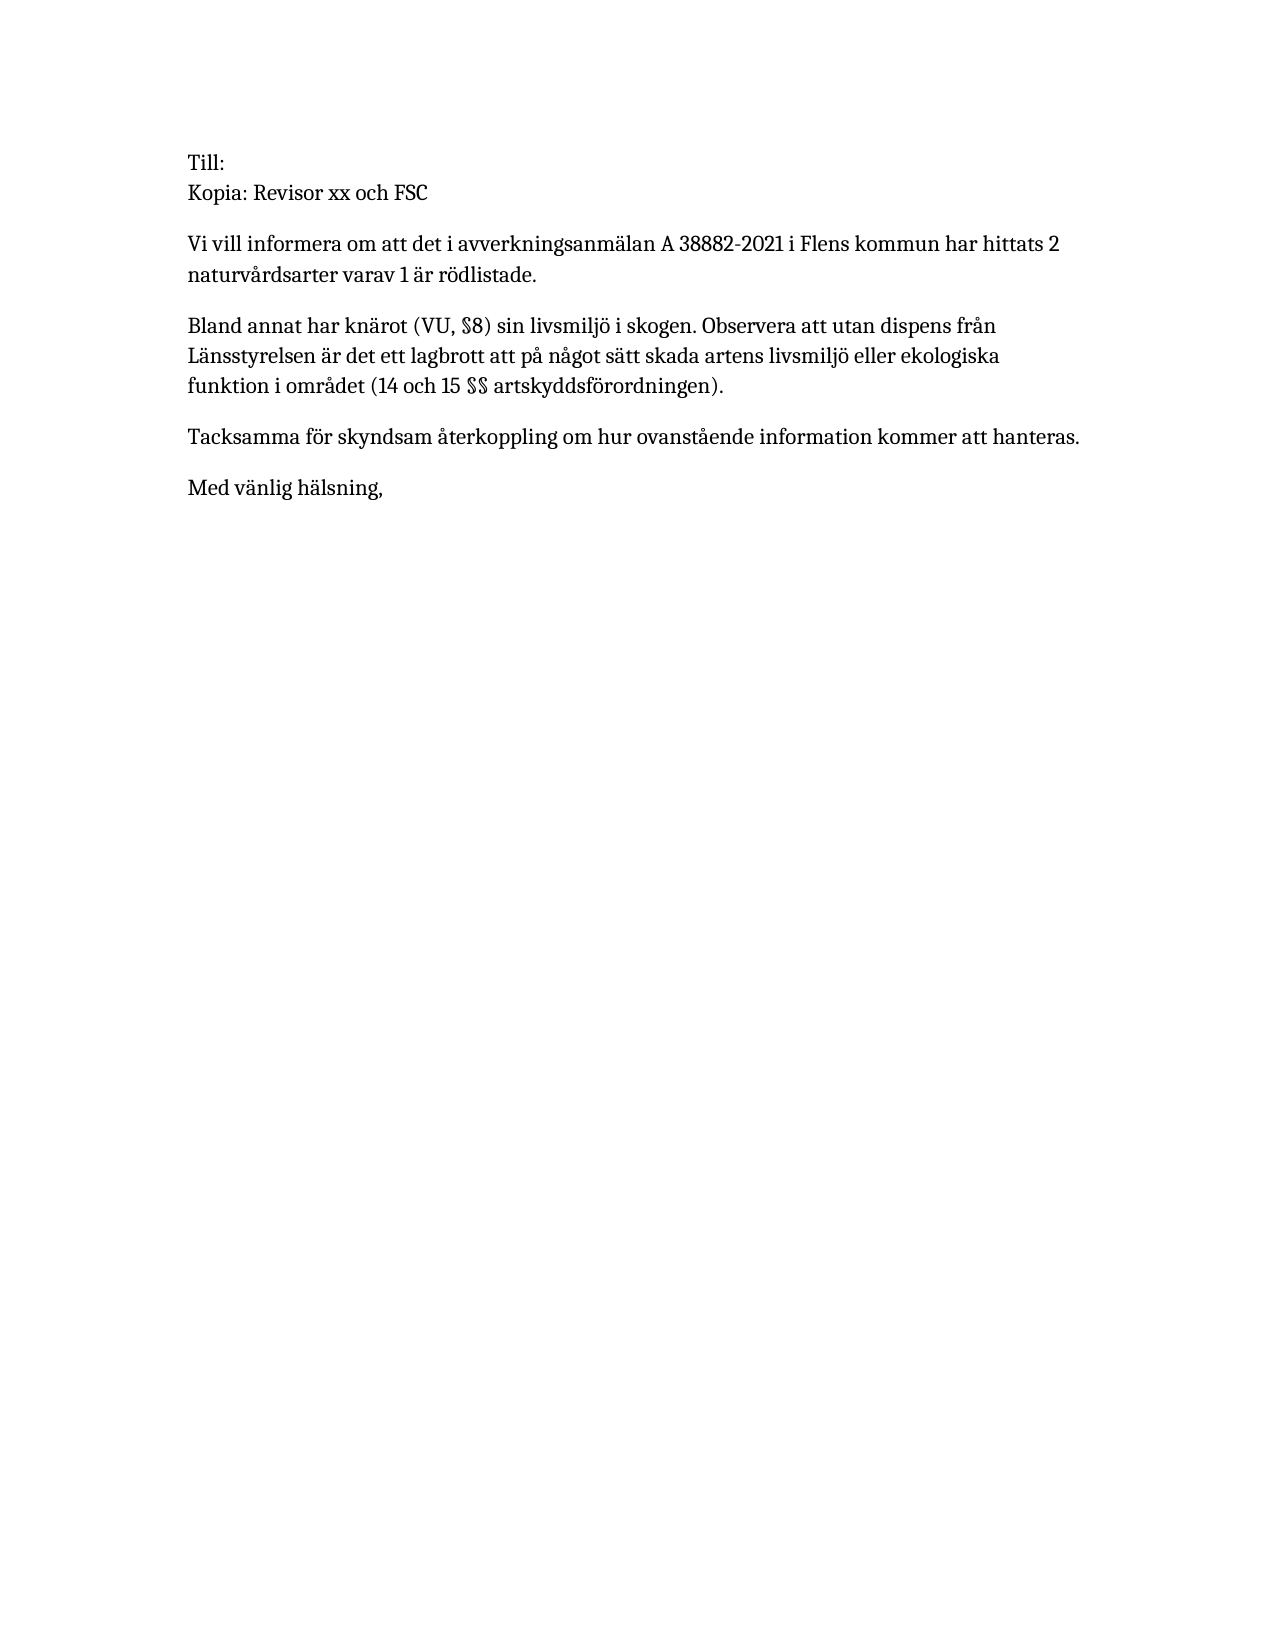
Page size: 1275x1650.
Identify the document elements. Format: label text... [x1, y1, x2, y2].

text Med vänlig hälsning, [187, 475, 1087, 532]
text Till: Kopia: Revisor xx och FSC [187, 150, 1087, 207]
text Bland annat har knärot (VU, §8) sin livsmiljö i skogen. Observera att utan dispens från Länsstyrelsen är det ett lagbrott att på något sätt skada artens livsmiljö eller ekologiska funktion i området (14 och 15 §§ artskyddsförordningen). [187, 312, 1087, 399]
text Vi vill informera om att det i avverkningsanmälan A 38882-2021 i Flens kommun har hittats 2 naturvårdsarter varav 1 är rödlistade. [187, 231, 1087, 288]
text Tacksamma för skyndsam återkoppling om hur ovanstående information kommer att hanteras. [187, 424, 1087, 450]
